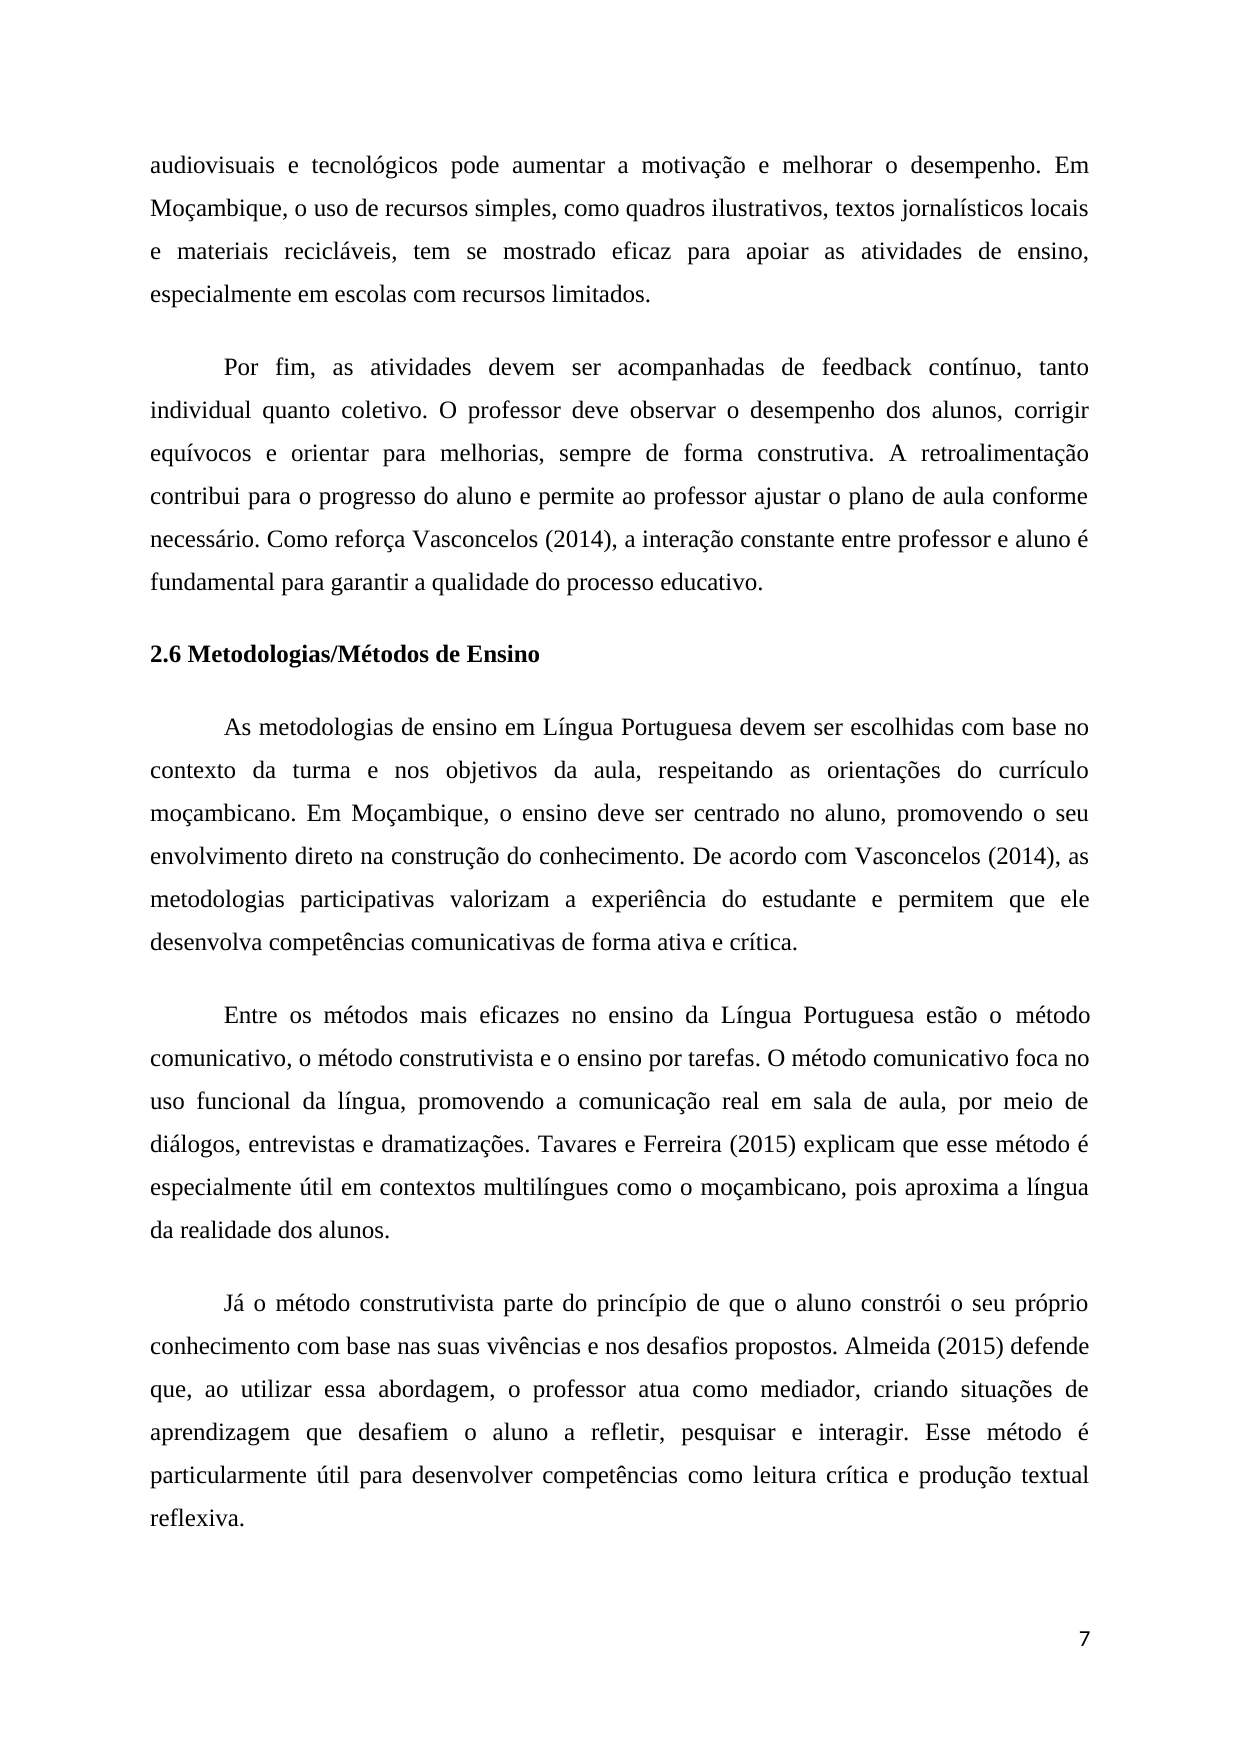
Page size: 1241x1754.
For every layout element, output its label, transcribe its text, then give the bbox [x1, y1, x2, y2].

text Entre os métodos mais eficazes no ensino da Língua Portuguesa estão o método comunicativo, o método construtivista e o ensino por tarefas. O método comunicativo foca no uso funcional da língua, promovendo a comunicação real em sala de aula, por meio de diálogos, entrevistas e dramatizações. Tavares e Ferreira (2015) explicam que esse método é especialmente útil em contextos multilíngues como o moçambicano, pois aproxima a língua da realidade dos alunos. [150, 1000, 1090, 1244]
subtitle 2.6 Metodologias/Métodos de Ensino [150, 639, 1090, 668]
text Por fim, as atividades devem ser acompanhadas de feedback contínuo, tanto individual quanto coletivo. O professor deve observar o desempenho dos alunos, corrigir equívocos e orientar para melhorias, sempre de forma construtiva. A retroalimentação contribui para o progresso do aluno e permite ao professor ajustar o plano de aula conforme necessário. Como reforça Vasconcelos (2014), a interação constante entre professor e aluno é fundamental para garantir a qualidade do processo educativo. [150, 352, 1090, 596]
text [150, 150, 1090, 308]
text Já o método construtivista parte do princípio de que o aluno constrói o seu próprio conhecimento com base nas suas vivências e nos desafios propostos. Almeida (2015) defende que, ao utilizar essa abordagem, o professor atua como mediador, criando situações de aprendizagem que desafiem o aluno a refletir, pesquisar e interagir. Esse método é particularmente útil para desenvolver competências como leitura crítica e produção textual reflexiva. [150, 1288, 1090, 1532]
text As metodologias de ensino em Língua Portuguesa devem ser escolhidas com base no contexto da turma e nos objetivos da aula, respeitando as orientações do currículo moçambicano. Em Moçambique, o ensino deve ser centrado no aluno, promovendo o seu envolvimento direto na construção do conhecimento. De acordo com Vasconcelos (2014), as metodologias participativas valorizam a experiência do estudante e permitem que ele desenvolva competências comunicativas de forma ativa e crítica. [150, 712, 1090, 956]
